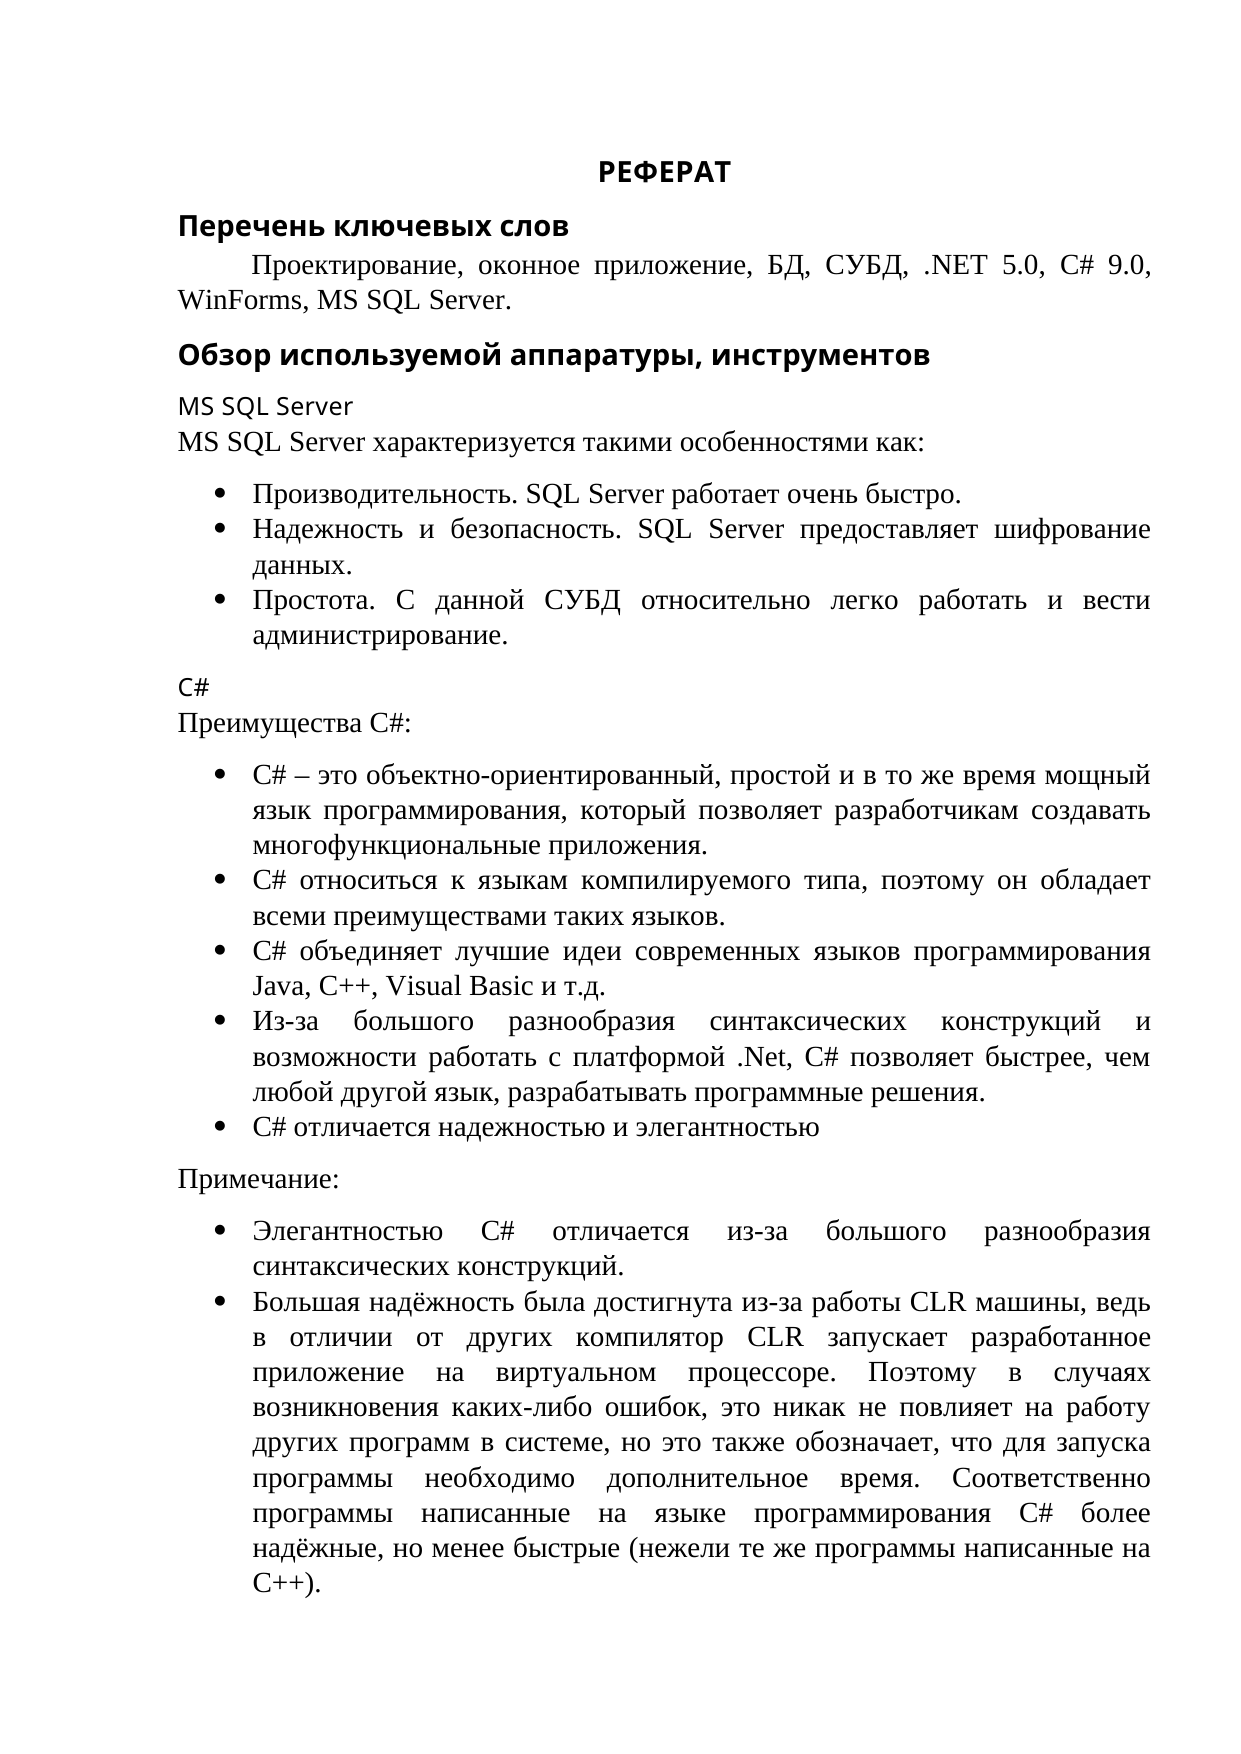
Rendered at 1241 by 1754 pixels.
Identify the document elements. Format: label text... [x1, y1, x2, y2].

list Элегантностью C# отличается из-за большого разнообразия синтаксических конструкций. [215, 1213, 1152, 1282]
subtitle C# [177, 669, 1152, 703]
text MS SQL Server характеризуется такими особенностями как: [177, 424, 1152, 458]
list Простота. С данной СУБД относительно легко работать и вести администрирование. [215, 582, 1152, 651]
subtitle Перечень ключевых слов [177, 206, 1152, 245]
list C# отличается надежностью и элегантностью [215, 1109, 1152, 1143]
text Преимущества C#: [177, 705, 1152, 738]
list Большая надёжность была достигнута из-за работы CLR машины, ведь в отличии от других компилятор CLR запускает разработанное приложение на виртуальном процессоре. Поэтому в случаях возникновения каких-либо ошибок, это никак не повлияет на работу других программ в системе, но это также обозначает, что для запуска программы необходимо дополнительное время. Соответственно программы написанные на языке программирования C# более надёжные, но менее быстрые (нежели те же программы написанные на C++). [215, 1284, 1152, 1599]
list C# – это объектно-ориентированный, простой и в то же время мощный язык программирования, который позволяет разработчикам создавать многофункциональные приложения. [215, 757, 1152, 861]
text Проектирование, оконное приложение, БД, СУБД, .NET 5.0, C# 9.0, WinForms, MS SQL Server. [177, 247, 1152, 316]
subtitle Реферат [177, 151, 1152, 191]
list C# объединяет лучшие идеи современных языков программирования Java, C++, Visual Basic и т.д. [215, 933, 1152, 1002]
subtitle MS SQL Server [177, 388, 1152, 423]
list Из-за большого разнообразия синтаксических конструкций и возможности работать с платформой .Net, C# позволяет быстрее, чем любой другой язык, разрабатывать программные решения. [215, 1003, 1152, 1108]
list C# относиться к языкам компилируемого типа, поэтому он обладает всеми преимуществами таких языков. [215, 862, 1152, 931]
list Надежность и безопасность. SQL Server предоставляет шифрование данных. [215, 511, 1152, 580]
subtitle Обзор используемой аппаратуры, инструментов [177, 334, 1152, 374]
list Производительность. SQL Server работает очень быстро. [215, 476, 1152, 510]
text Примечание: [177, 1161, 1152, 1195]
